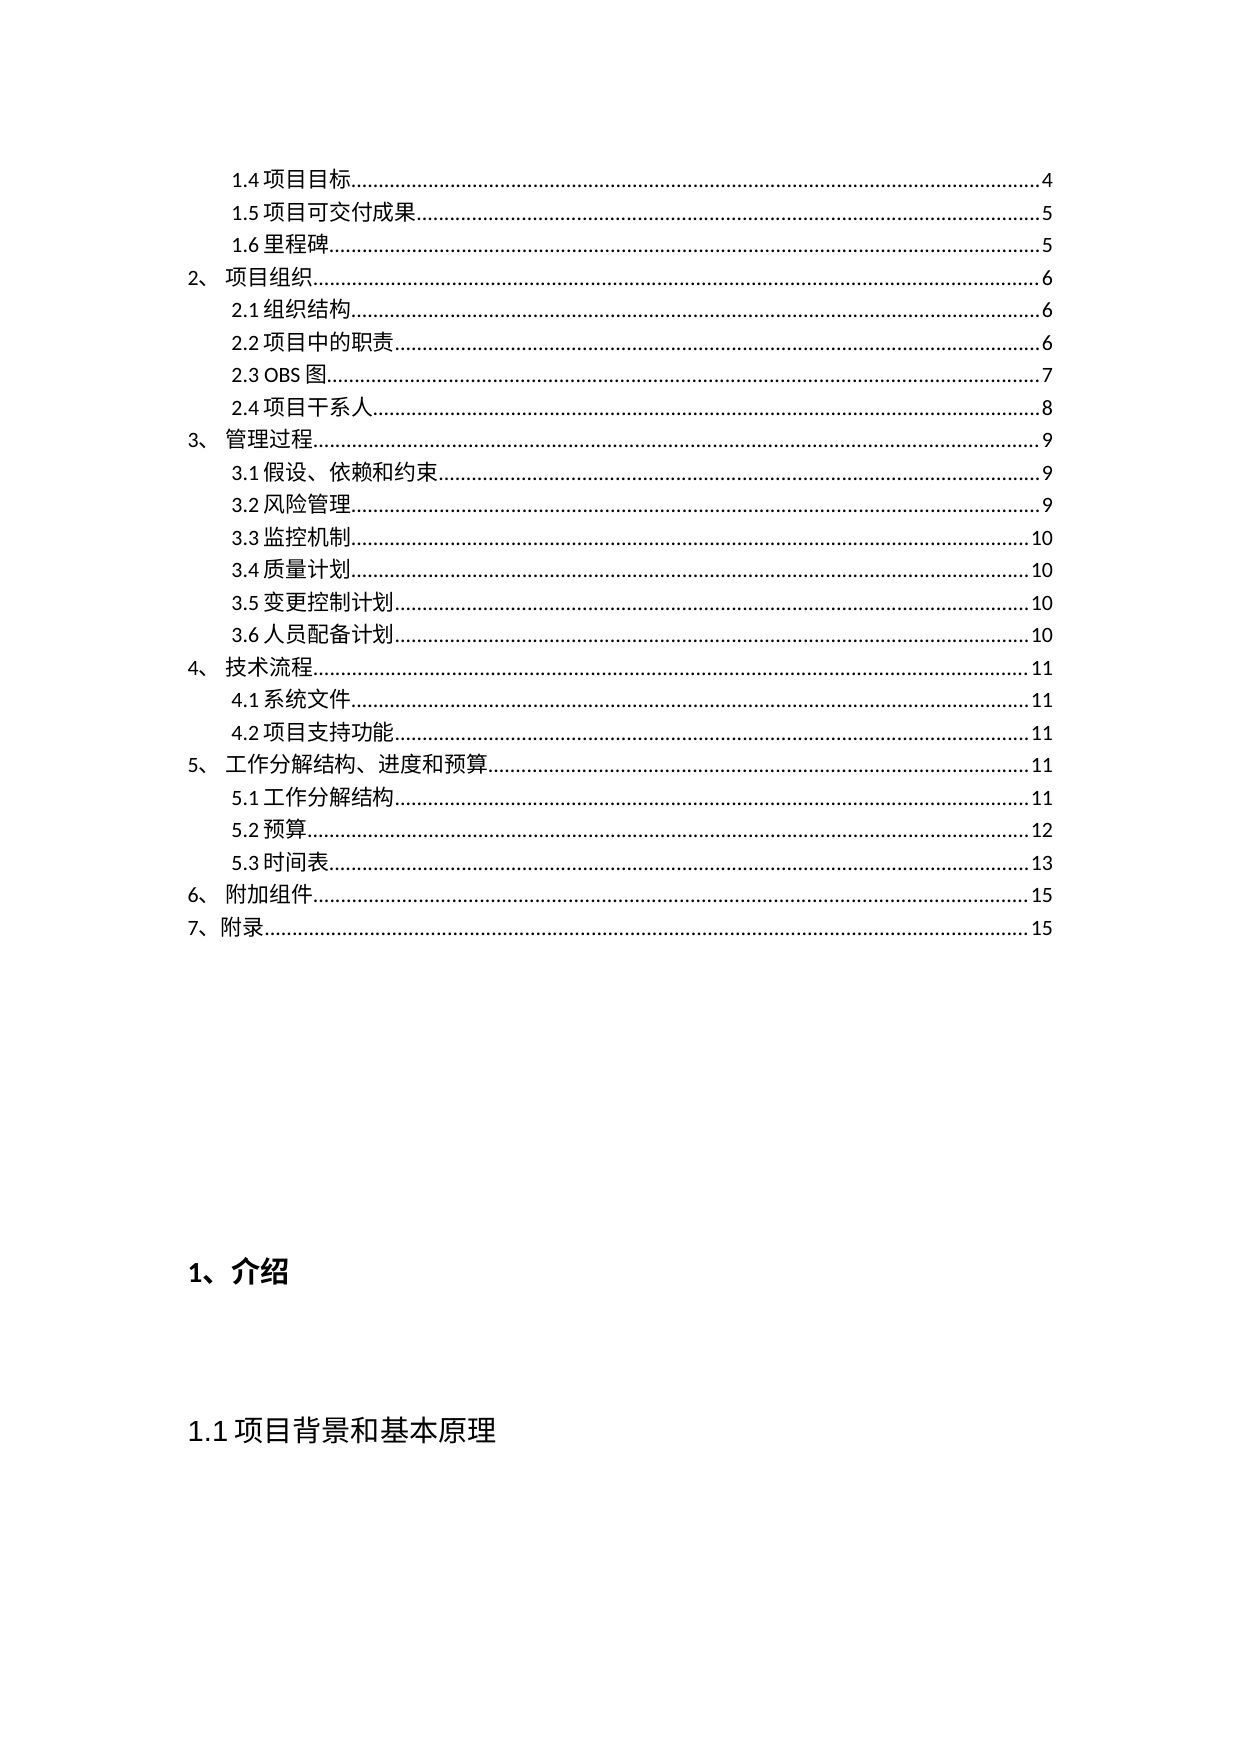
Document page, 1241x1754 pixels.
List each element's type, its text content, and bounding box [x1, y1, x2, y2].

text 5.3时间表 13 [231, 844, 1053, 877]
text 2.2项目中的职责 6 [231, 324, 1053, 357]
text 5.1工作分解结构 11 [231, 779, 1053, 812]
text 4、 技术流程 11 [187, 649, 1053, 682]
text 7、附录 15 [187, 909, 1053, 942]
text 3.5变更控制计划 10 [231, 584, 1053, 617]
text 2.1组织结构 6 [231, 292, 1053, 324]
text 3.4质量计划 10 [231, 552, 1053, 584]
text 3.1假设、依赖和约束 9 [231, 454, 1053, 487]
subtitle 1.1项目背景和基本原理 [187, 1396, 1053, 1461]
text 2.4项目干系人 8 [231, 389, 1053, 422]
text 1.4项目目标 4 [231, 162, 1053, 194]
text 3.2风险管理 9 [231, 487, 1053, 519]
text 3、 管理过程 9 [187, 422, 1053, 454]
text 1.5项目可交付成果 5 [231, 194, 1053, 227]
text 4.2项目支持功能 11 [231, 714, 1053, 747]
text 5、 工作分解结构、进度和预算 11 [187, 747, 1053, 779]
text 1.6里程碑 5 [231, 227, 1053, 259]
text 3.3监控机制 10 [231, 519, 1053, 552]
text 6、 附加组件 15 [187, 877, 1053, 909]
text 2、 项目组织 6 [187, 259, 1053, 292]
text 5.2预算 12 [231, 812, 1053, 844]
subtitle 介绍 [187, 1237, 1053, 1302]
text 4.1系统文件 11 [231, 682, 1053, 714]
text 2.3 OBS图 7 [231, 357, 1053, 389]
text 3.6人员配备计划 10 [231, 617, 1053, 649]
